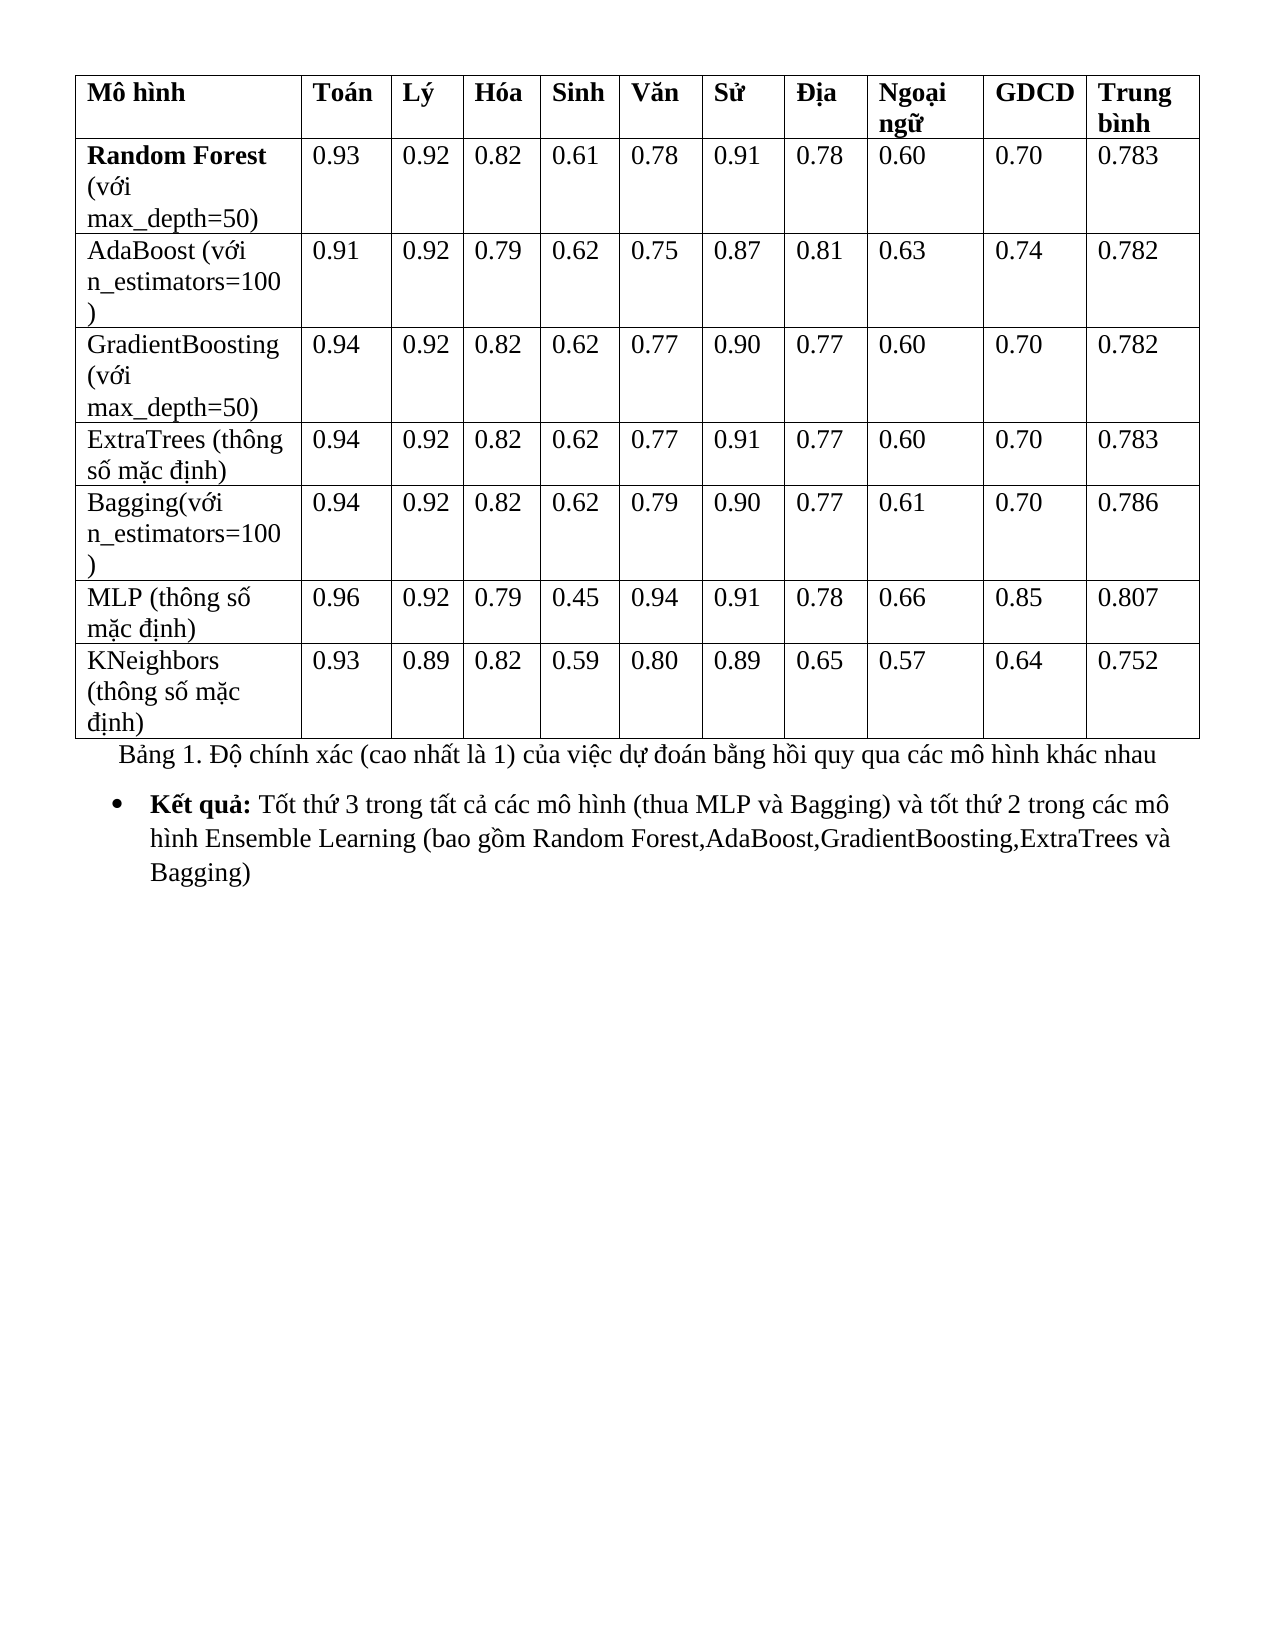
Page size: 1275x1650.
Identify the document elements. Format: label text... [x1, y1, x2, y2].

table_cell 0.79 [464, 234, 540, 327]
table_cell 0.782 [1087, 234, 1199, 327]
table_cell 0.94 [302, 328, 391, 422]
table_header Toán [302, 76, 391, 138]
table_cell 0.81 [785, 234, 867, 327]
table_cell MLP (thông số mặc định) [76, 581, 301, 643]
table_cell 0.87 [703, 234, 784, 327]
table_cell 0.77 [785, 328, 867, 422]
table_header Địa [785, 76, 867, 138]
table_cell 0.94 [302, 423, 391, 485]
table_cell 0.60 [868, 328, 983, 422]
table_cell 0.92 [392, 423, 463, 485]
table_cell 0.92 [392, 328, 463, 422]
table_cell KNeighbors (thông số mặc định) [76, 644, 301, 737]
table_cell 0.79 [464, 581, 540, 643]
table_cell 0.93 [302, 139, 391, 233]
table_header Ngoại ngữ [868, 76, 983, 138]
table_cell 0.77 [620, 423, 702, 485]
table_cell 0.62 [541, 234, 619, 327]
table_cell AdaBoost (với n_estimators=100) [76, 234, 301, 327]
table_cell 0.66 [868, 581, 983, 643]
table_cell 0.62 [541, 328, 619, 422]
table_header Hóa [464, 76, 540, 138]
table_cell 0.79 [620, 486, 702, 579]
table_cell 0.62 [541, 423, 619, 485]
table_cell Bagging(với n_estimators=100) [76, 486, 301, 579]
table_cell 0.82 [464, 328, 540, 422]
table_cell 0.94 [620, 581, 702, 643]
table_cell 0.60 [868, 423, 983, 485]
table_cell 0.82 [464, 644, 540, 737]
table_cell 0.57 [868, 644, 983, 737]
table_cell 0.783 [1087, 423, 1199, 485]
table_cell 0.74 [984, 234, 1086, 327]
table_cell 0.62 [541, 486, 619, 579]
table_cell 0.65 [785, 644, 867, 737]
table_cell 0.91 [703, 139, 784, 233]
table_cell 0.82 [464, 486, 540, 579]
list Kết quả: Tốt thứ 3 trong tất cả các mô hình (thua MLP và Bagging) và tốt thứ 2 trong các mô hình Ensemble Learning (bao gồm Random Forest,AdaBoost,GradientBoosting,ExtraTrees và Bagging) [112, 789, 1200, 887]
table_cell GradientBoosting (với max_depth=50) [76, 328, 301, 422]
table_cell 0.752 [1087, 644, 1199, 737]
table_cell 0.90 [703, 328, 784, 422]
table_cell 0.807 [1087, 581, 1199, 643]
table_cell 0.96 [302, 581, 391, 643]
table_cell Random Forest (với max_depth=50) [76, 139, 301, 233]
table_cell 0.89 [392, 644, 463, 737]
table_cell 0.70 [984, 328, 1086, 422]
table_cell 0.45 [541, 581, 619, 643]
text Bảng 1. Độ chính xác (cao nhất là 1) của việc dự đoán bằng hồi quy qua các mô hình khác nhau [75, 739, 1200, 769]
table_cell 0.70 [984, 486, 1086, 579]
table_cell 0.82 [464, 139, 540, 233]
table_cell 0.77 [785, 423, 867, 485]
table_cell 0.70 [984, 139, 1086, 233]
table_header Mô hình [76, 76, 301, 138]
table_cell 0.78 [785, 581, 867, 643]
table_cell 0.78 [620, 139, 702, 233]
table_header Trung bình [1087, 76, 1199, 138]
table_cell 0.64 [984, 644, 1086, 737]
table_cell 0.92 [392, 581, 463, 643]
table_cell 0.786 [1087, 486, 1199, 579]
table_cell 0.61 [541, 139, 619, 233]
table_cell 0.77 [620, 328, 702, 422]
table_cell 0.91 [703, 423, 784, 485]
table_cell 0.783 [1087, 139, 1199, 233]
table_cell 0.94 [302, 486, 391, 579]
table_cell 0.75 [620, 234, 702, 327]
table_cell 0.92 [392, 234, 463, 327]
table_cell 0.82 [464, 423, 540, 485]
table_cell 0.70 [984, 423, 1086, 485]
table_header GDCD [984, 76, 1086, 138]
table_cell 0.59 [541, 644, 619, 737]
table_cell 0.91 [302, 234, 391, 327]
table_cell 0.90 [703, 486, 784, 579]
table_cell 0.92 [392, 486, 463, 579]
table_cell 0.78 [785, 139, 867, 233]
table_cell ExtraTrees (thông số mặc định) [76, 423, 301, 485]
table_cell 0.92 [392, 139, 463, 233]
table_header Văn [620, 76, 702, 138]
table_header Sinh [541, 76, 619, 138]
table_cell 0.89 [703, 644, 784, 737]
table_cell 0.91 [703, 581, 784, 643]
table_cell 0.77 [785, 486, 867, 579]
table_cell 0.782 [1087, 328, 1199, 422]
table_header Sử [703, 76, 784, 138]
table_header Lý [392, 76, 463, 138]
table_cell 0.93 [302, 644, 391, 737]
table_cell 0.63 [868, 234, 983, 327]
table_cell 0.61 [868, 486, 983, 579]
table_cell 0.85 [984, 581, 1086, 643]
table_cell 0.80 [620, 644, 702, 737]
table_cell 0.60 [868, 139, 983, 233]
